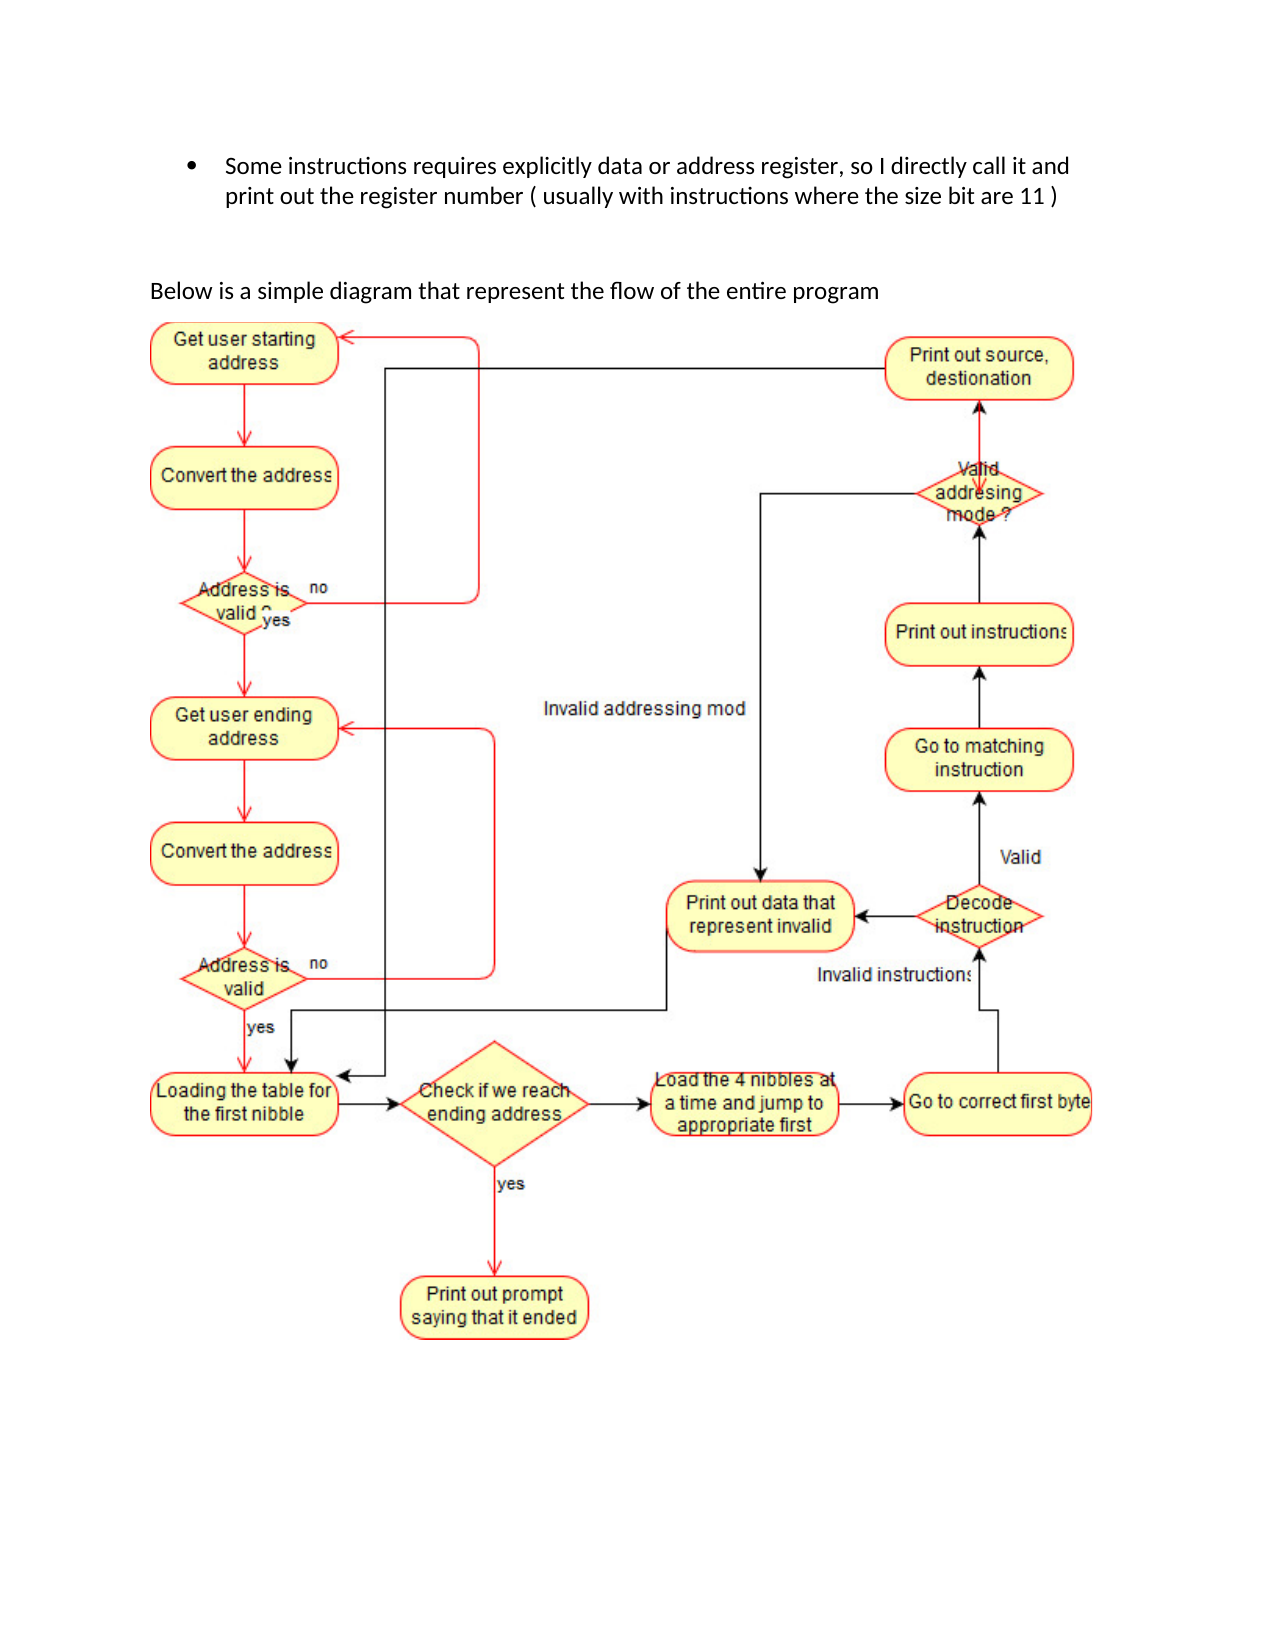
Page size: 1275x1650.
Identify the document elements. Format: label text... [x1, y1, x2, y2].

picture [150, 322, 1093, 1340]
list Some instructions requires explicitly data or address register, so I directly call it and print out the register number ( usually with instructions where the size bit are 11 ) [187, 150, 1125, 211]
text Below is a simple diagram that represent the flow of the entire program [150, 275, 1125, 305]
